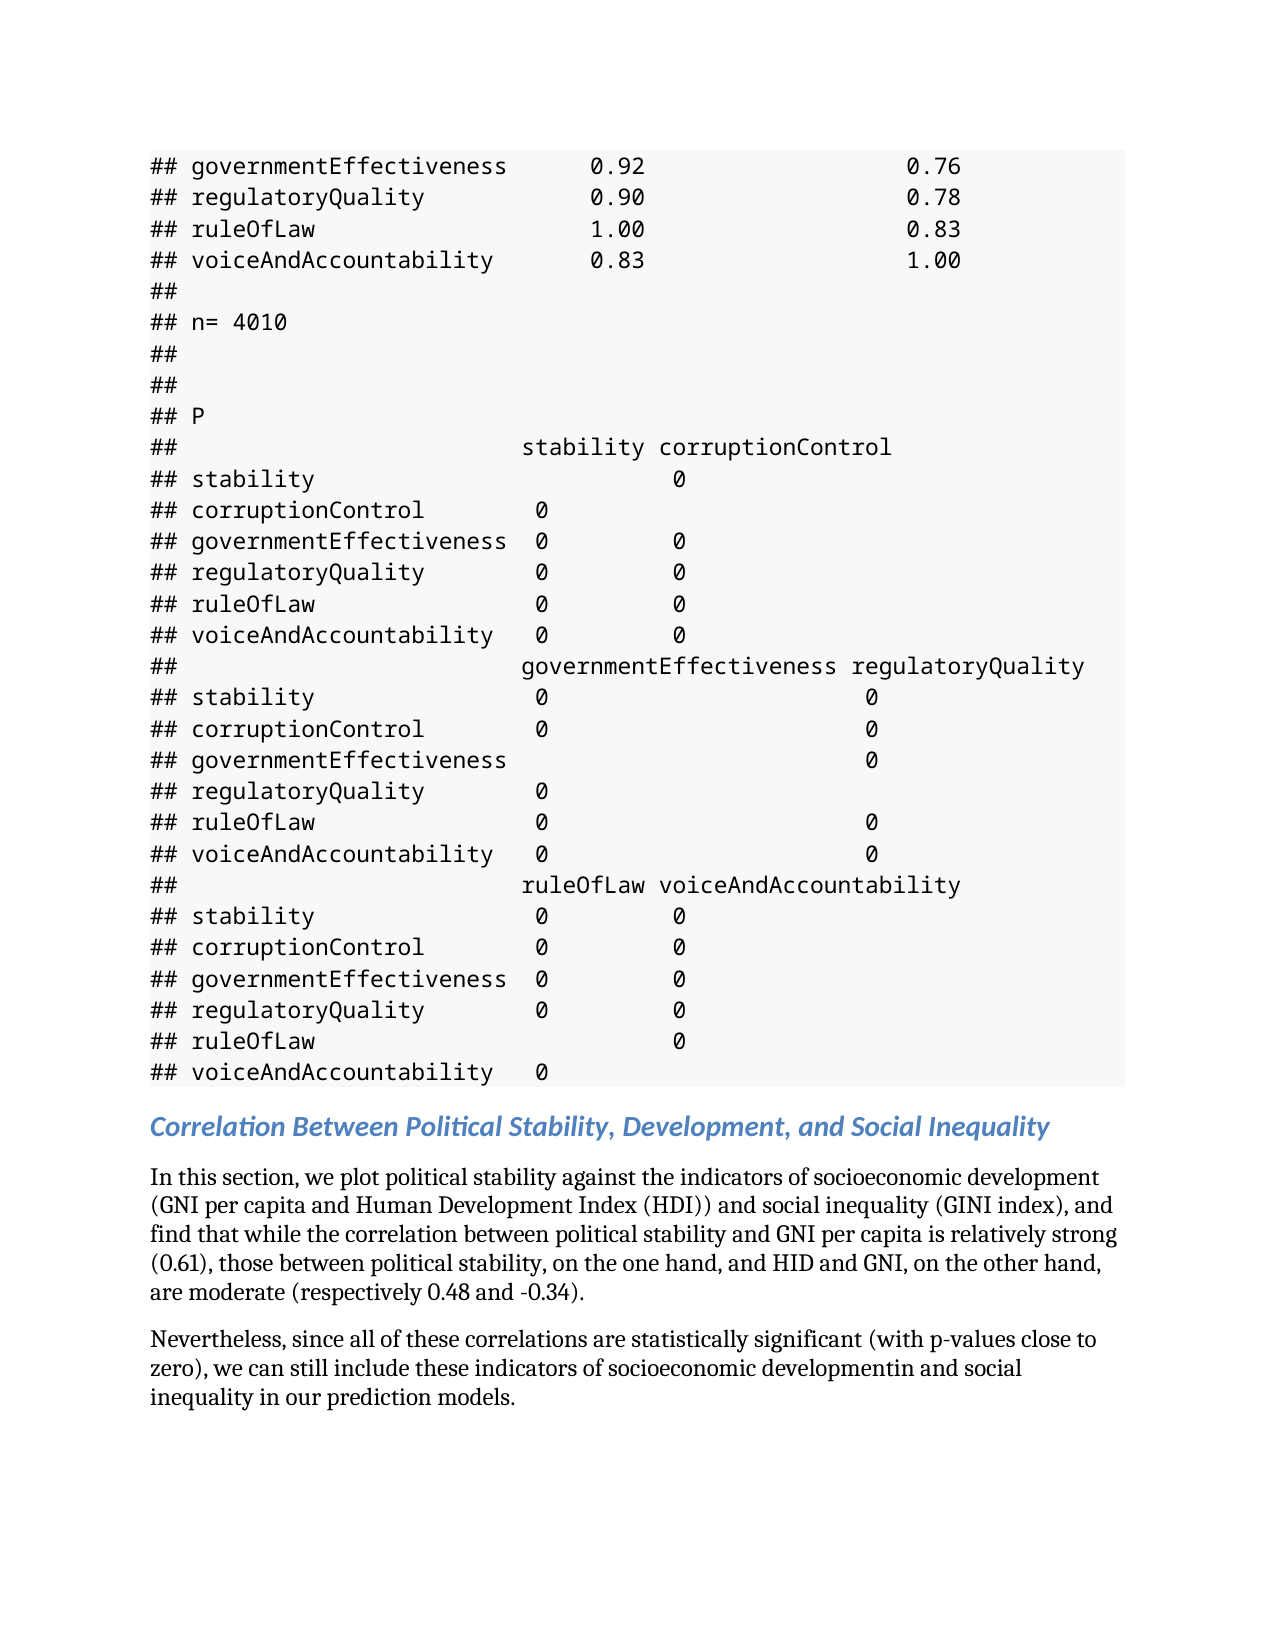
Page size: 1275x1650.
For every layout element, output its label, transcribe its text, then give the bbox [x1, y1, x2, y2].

subtitle Correlation Between Political Stability, Development, and Social Inequality [150, 1108, 1125, 1144]
text In this section, we plot political stability against the indicators of socioeconomic development (GNI per capita and Human Development Index (HDI)) and social inequality (GINI index), and find that while the correlation between political stability and GNI per capita is relatively strong (0.61), those between political stability, on the one hand, and HID and GNI, on the other hand, are moderate (respectively 0.48 and -0.34). [150, 1163, 1125, 1306]
text Nevertheless, since all of these correlations are statistically significant (with p-values close to zero), we can still include these indicators of socioeconomic developmentin and social inequality in our prediction models. [150, 1325, 1125, 1411]
